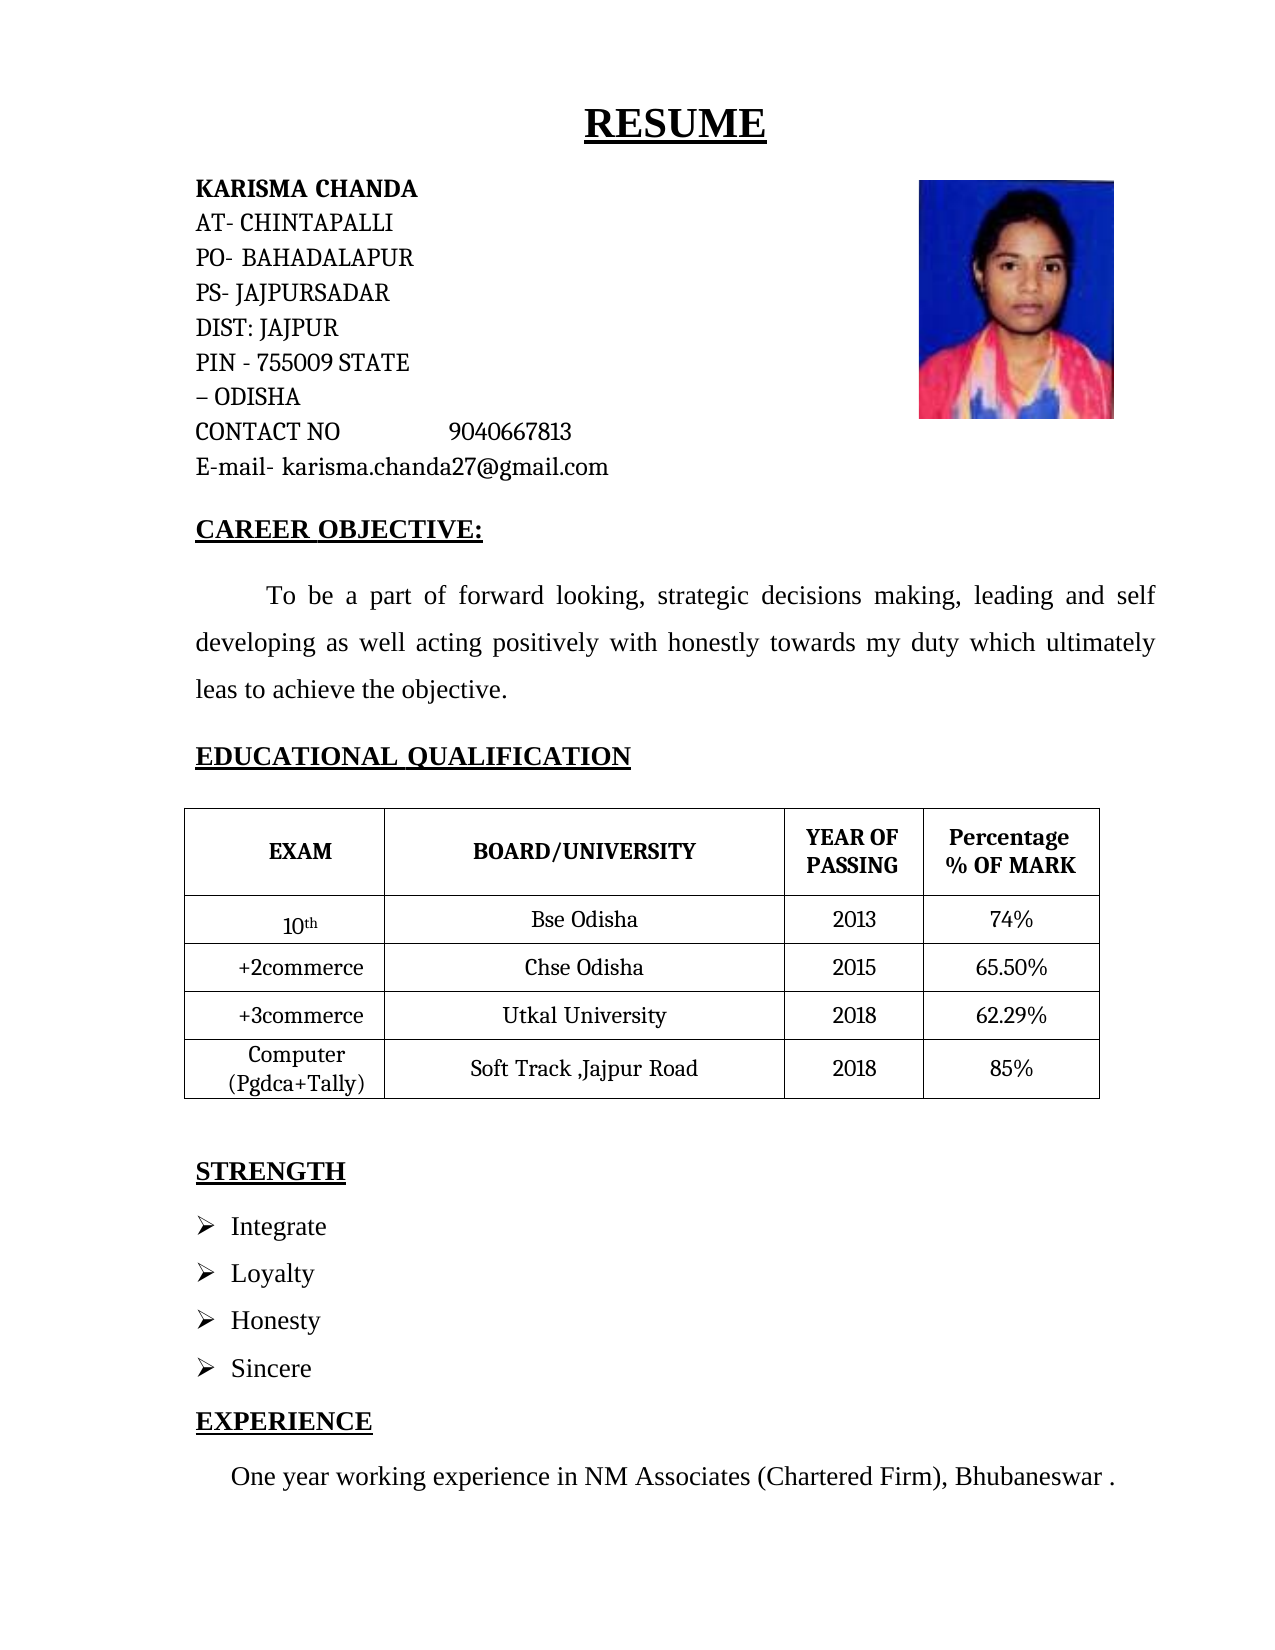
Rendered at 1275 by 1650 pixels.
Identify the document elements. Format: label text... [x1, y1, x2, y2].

table_cell Bse Odisha [385, 896, 784, 943]
table_cell 2018 [785, 992, 923, 1039]
table_header YEAR OF PASSING [785, 809, 923, 895]
list Honesty [195, 1304, 1169, 1336]
text CONTACT NO 9040667813 [195, 417, 1169, 447]
table_cell Computer (Pgdca+Tally) [185, 1040, 384, 1097]
table_cell 74% [924, 896, 1099, 943]
table_cell 62.29% [924, 992, 1099, 1039]
text E-mail- karisma.chanda27@gmail.com [195, 452, 1169, 482]
list Loyalty [195, 1257, 1169, 1288]
text To be a part of forward looking, strategic decisions making, leading and self developing as well acting positively with honestly towards my duty which ultimately leas to achieve the objective. [195, 579, 1157, 704]
title RESUME [571, 97, 779, 146]
text One year working experience in NM Associates (Chartered Firm), Bhubaneswar . [173, 1461, 1169, 1492]
table_header EXAM [185, 809, 384, 895]
table_cell 2013 [785, 896, 923, 943]
table_cell 85% [924, 1040, 1099, 1097]
picture [918, 180, 1114, 419]
table_cell Soft Track ,Jajpur Road [385, 1040, 784, 1097]
table_header BOARD/UNIVERSITY [385, 809, 784, 895]
text KARISMA CHANDA AT- CHINTAPALLI PO- BAHADALAPUR PS- JAJPURSADAR DIST: JAJPUR [195, 173, 423, 343]
text STRENGTH [195, 1154, 1169, 1186]
table_cell Chse Odisha [385, 944, 784, 991]
table_cell 65.50% [924, 944, 1099, 991]
table_cell 2015 [785, 944, 923, 991]
text EXPERIENCE [195, 1406, 1169, 1437]
table_cell Utkal University [385, 992, 784, 1039]
list Sincere [195, 1352, 1169, 1383]
table_cell 10th [185, 896, 384, 943]
table_cell +2commerce [185, 944, 384, 991]
subtitle EDUCATIONAL QUALIFICATION [195, 740, 1169, 771]
table_cell 2018 [785, 1040, 923, 1097]
list Integrate [195, 1209, 1169, 1241]
text PIN - 755009 STATE – ODISHA [195, 347, 416, 412]
table_cell +3commerce [185, 992, 384, 1039]
subtitle CAREER OBJECTIVE: [195, 513, 1169, 544]
table_header Percentage % OF MARK [924, 809, 1099, 895]
